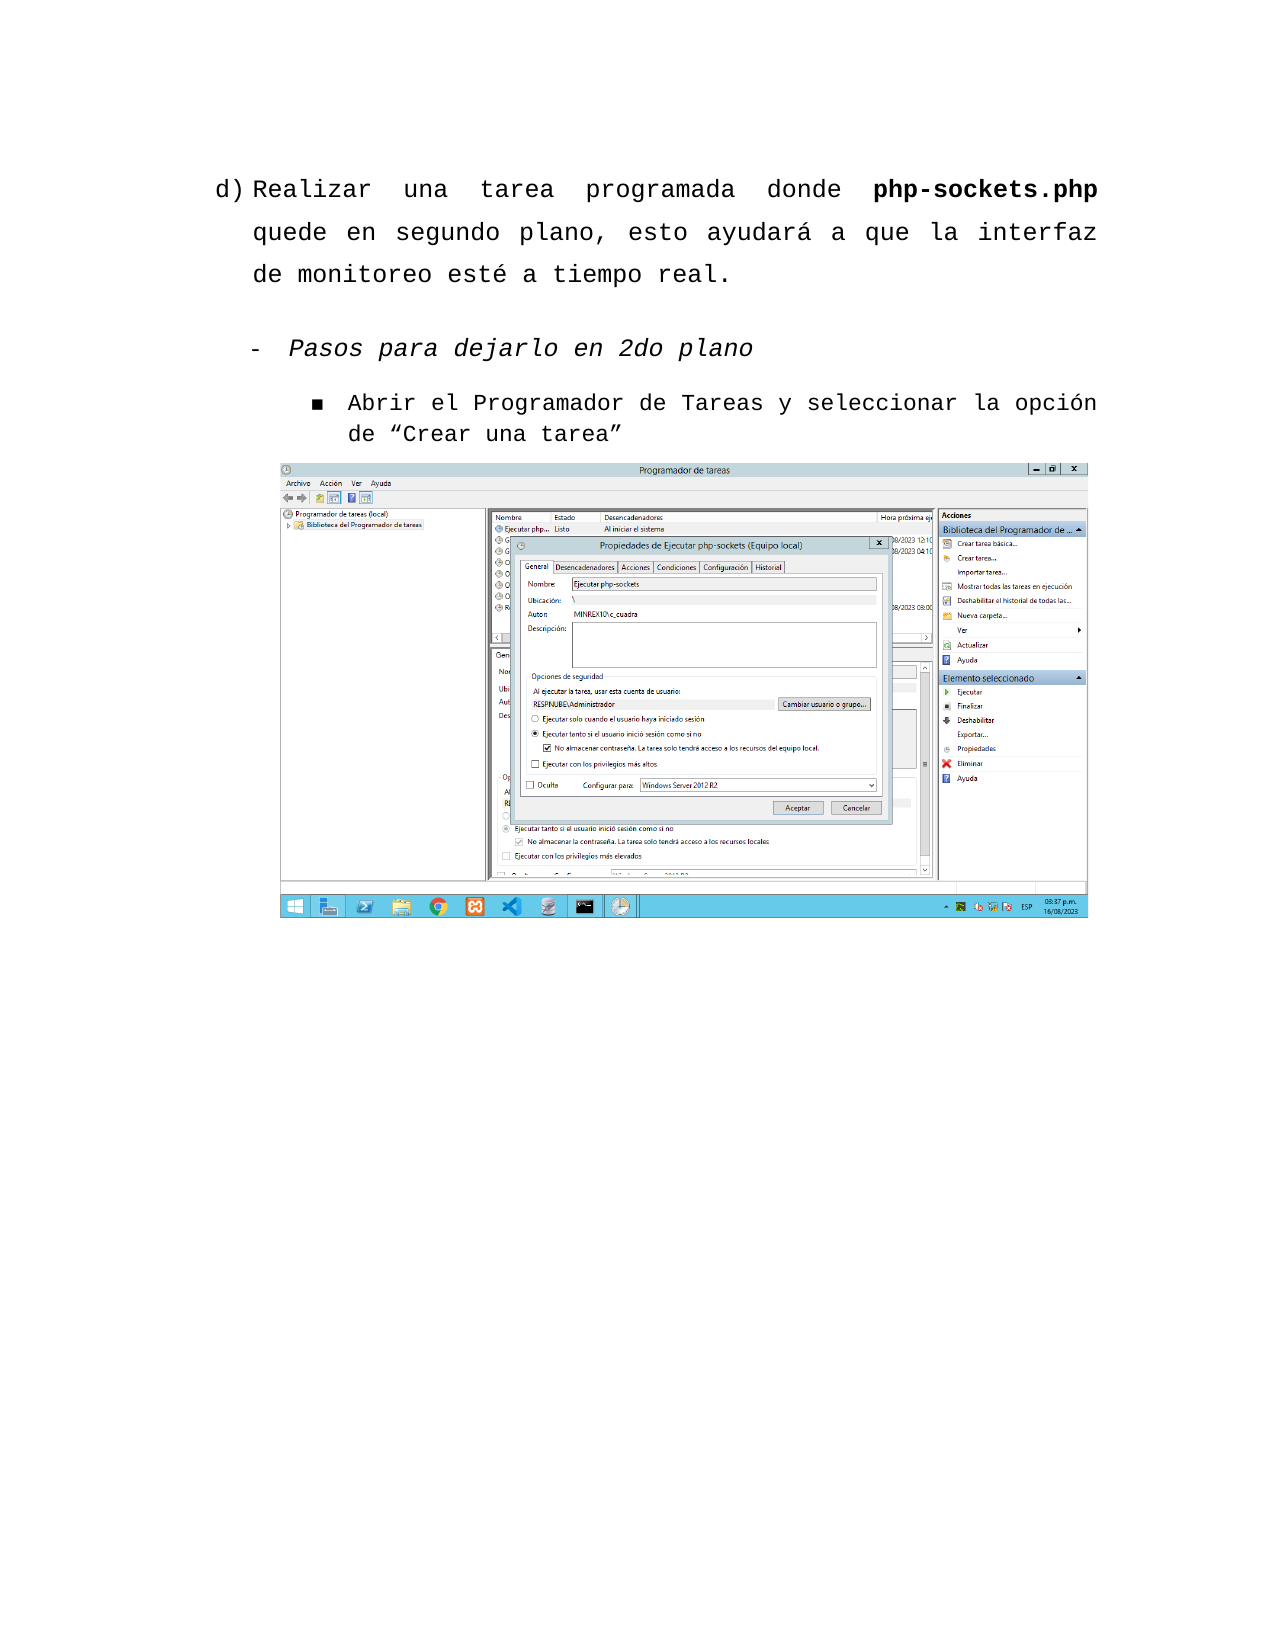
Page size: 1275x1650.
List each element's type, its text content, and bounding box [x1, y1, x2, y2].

picture [280, 463, 1089, 918]
list Realizar una tarea programada donde php-sockets.php quede en segundo plano, esto ayudará a que la interfaz de monitoreo esté a tiempo real. [215, 177, 1098, 290]
list Abrir el Programador de Tareas y seleccionar la opción de “Crear una tarea” [310, 380, 1098, 448]
list Pasos para dejarlo en 2do plano [251, 333, 1098, 364]
